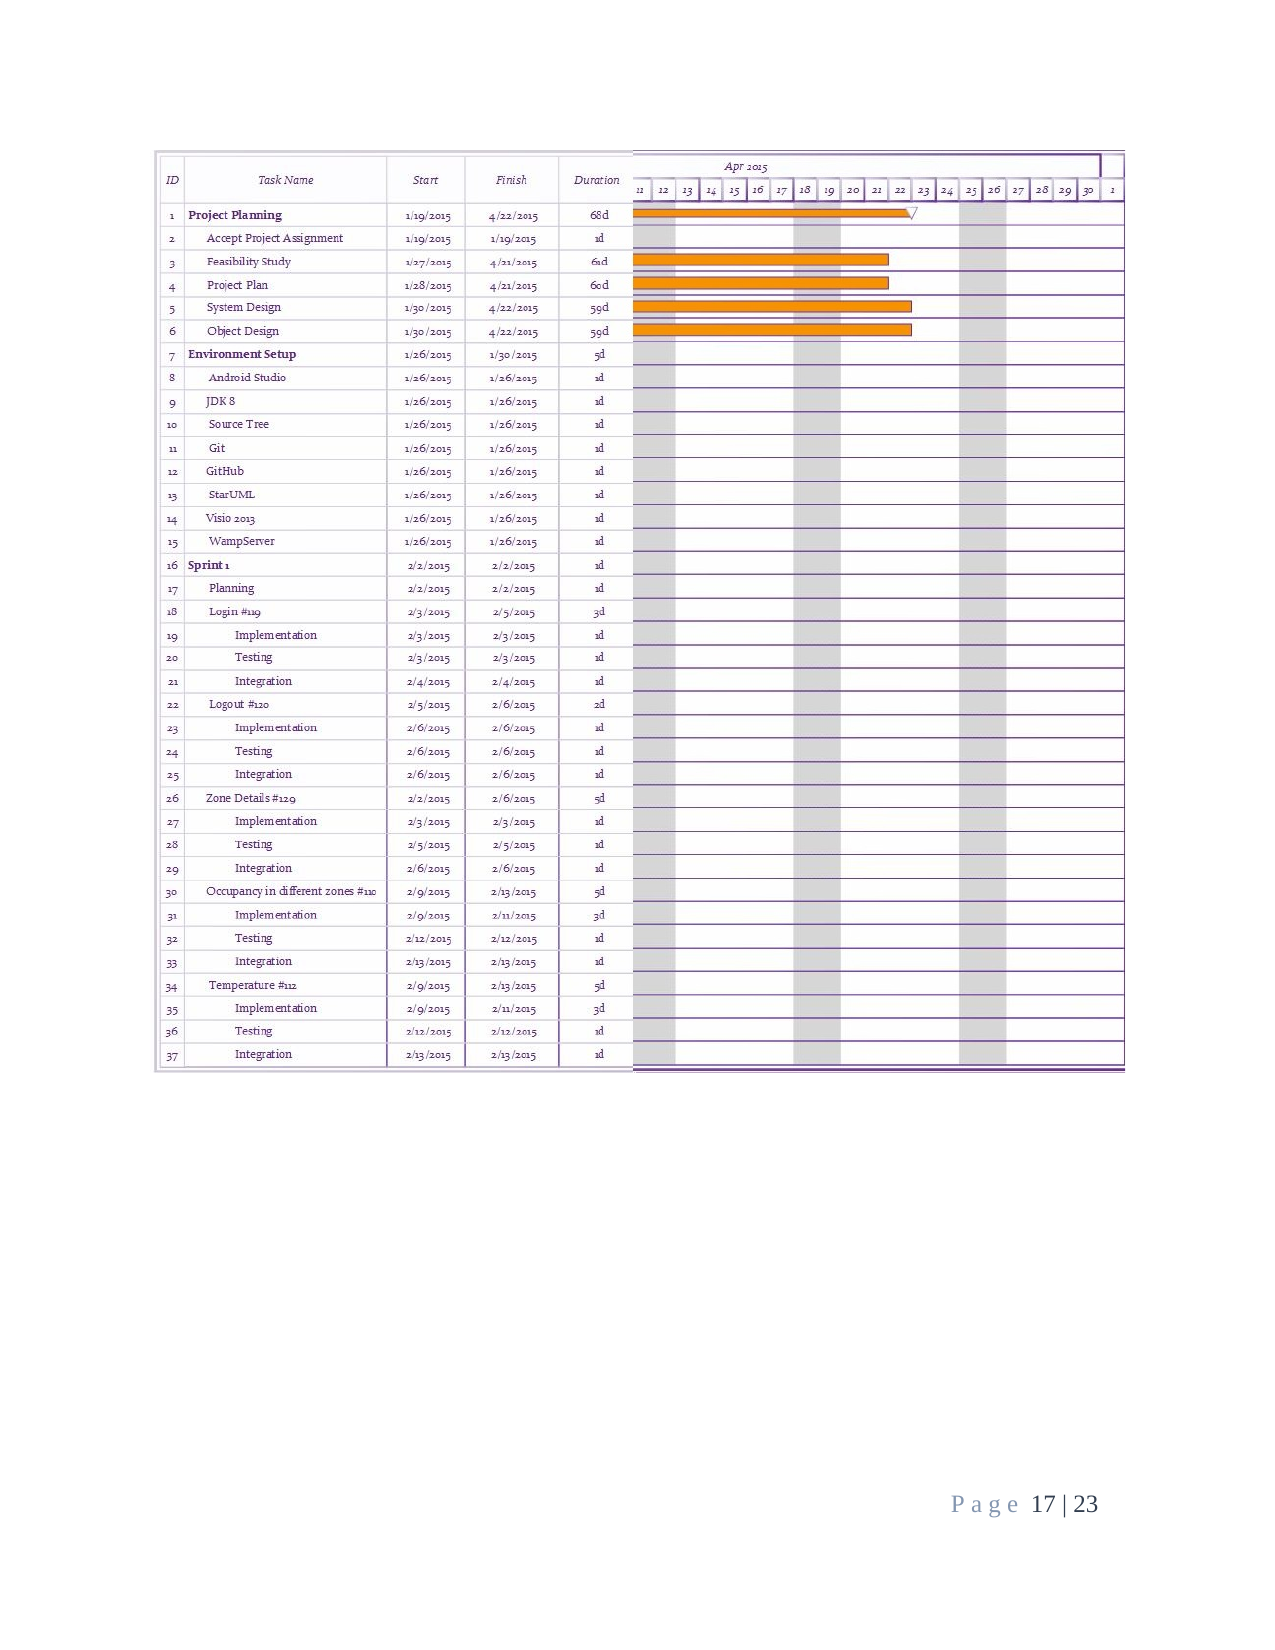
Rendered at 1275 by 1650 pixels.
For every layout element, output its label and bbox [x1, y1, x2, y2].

picture [150, 150, 1125, 1073]
